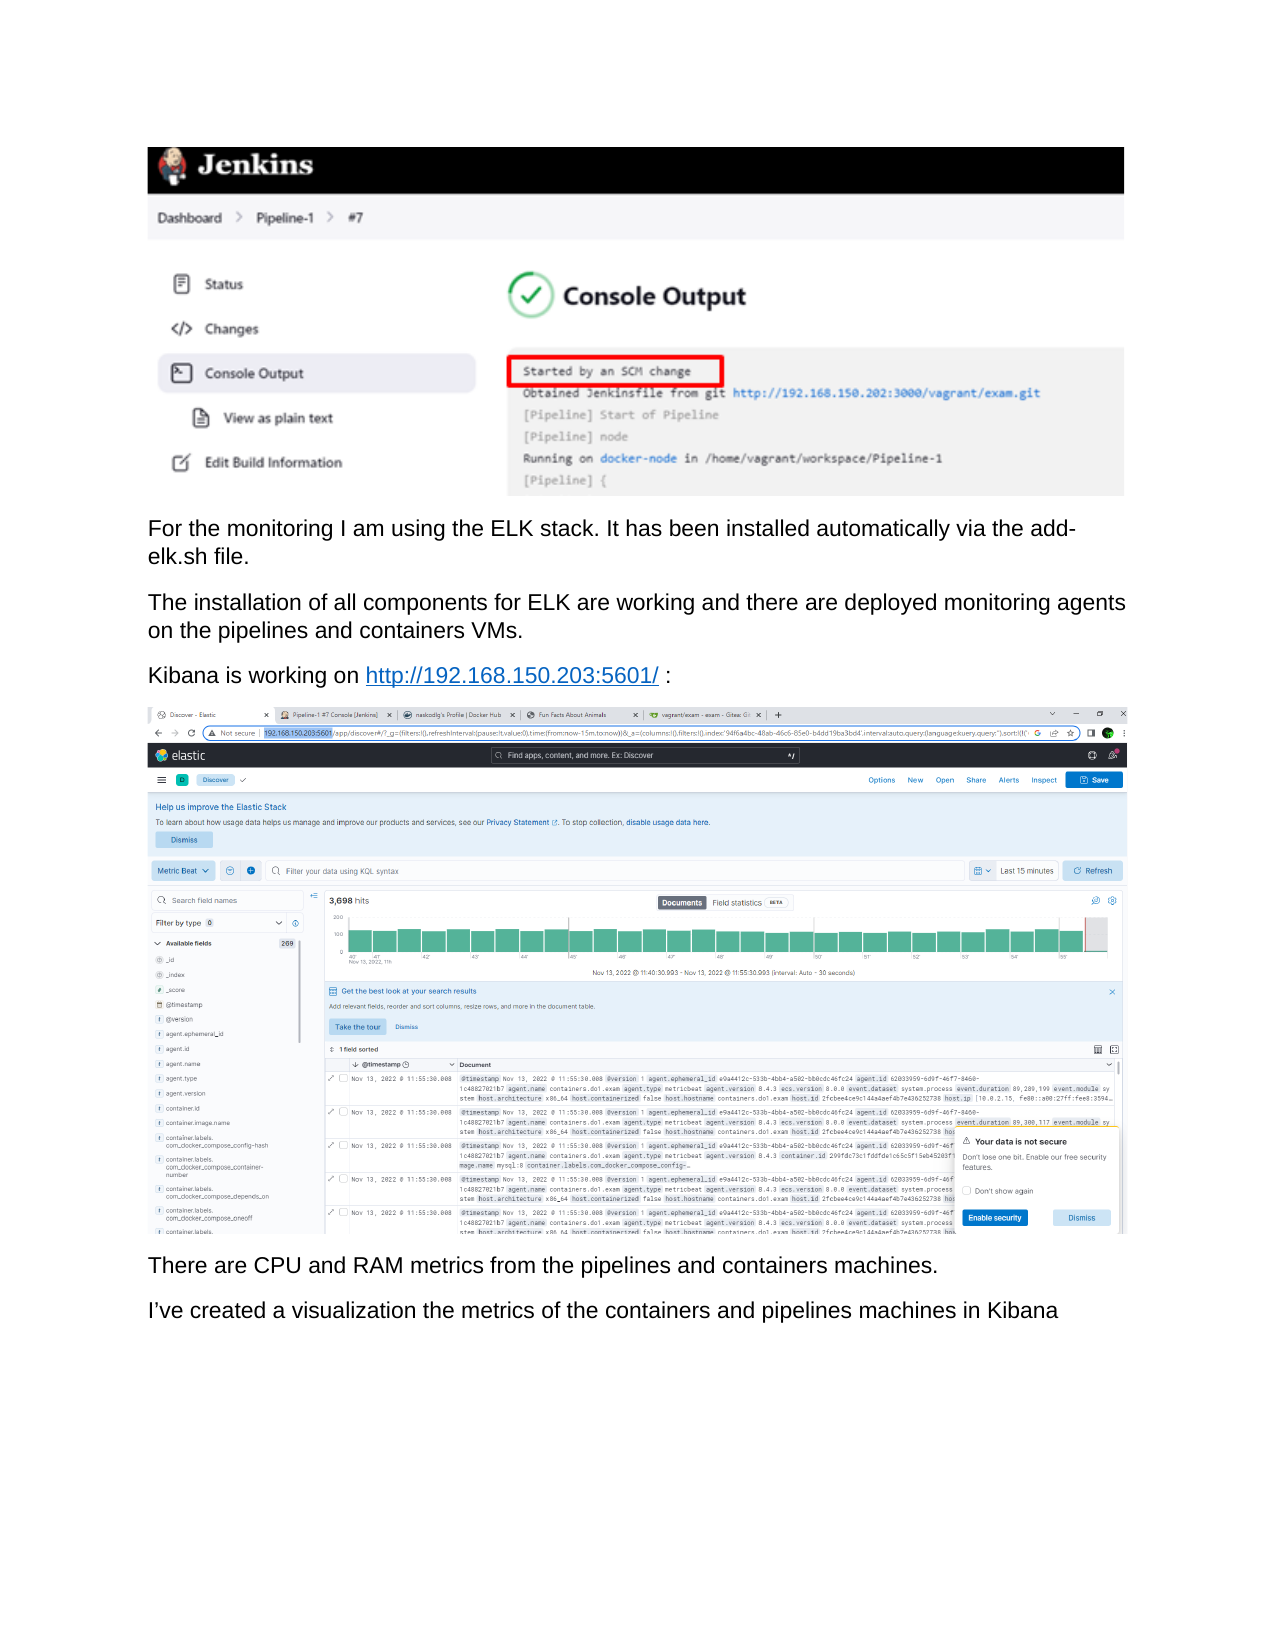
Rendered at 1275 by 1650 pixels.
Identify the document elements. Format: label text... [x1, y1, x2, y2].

text I’ve created a visualization the metrics of the containers and pipelines machines in Kibana [148, 1297, 1127, 1324]
text Kibana is working on http://192.168.150.203:5601/ : [148, 662, 1127, 688]
picture [147, 147, 1125, 496]
picture [147, 707, 1128, 1234]
text For the monitoring I am using the ELK stack. It has been installed automatically via the add-elk.sh file. [148, 515, 1127, 570]
text The installation of all components for ELK are working and there are deployed monitoring agents on the pipelines and containers VMs. [148, 588, 1127, 643]
text There are CPU and RAM metrics from the pipelines and containers machines. [148, 1252, 1127, 1279]
